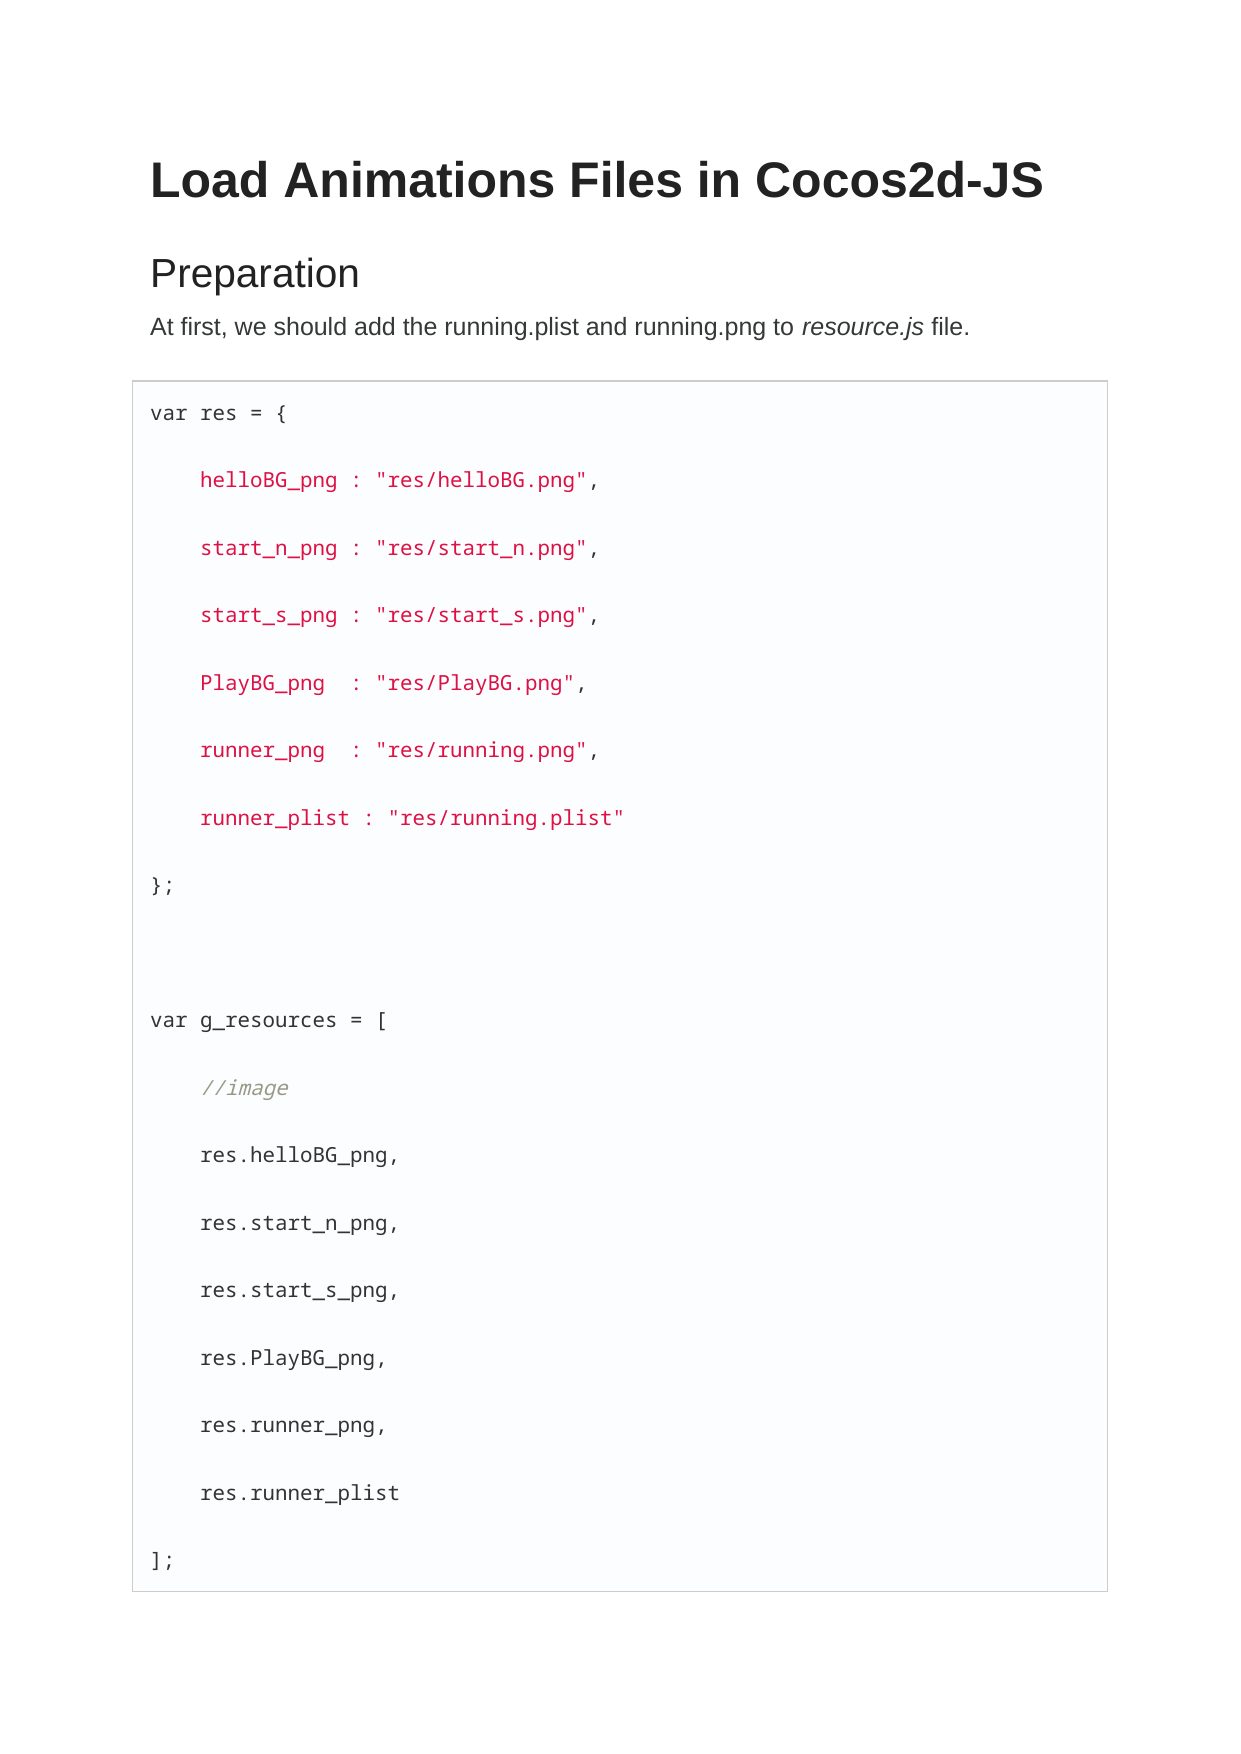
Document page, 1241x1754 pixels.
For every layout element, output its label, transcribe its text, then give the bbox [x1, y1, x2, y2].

text res.runner_png, [133, 1392, 1107, 1439]
text }; [133, 852, 1107, 899]
text start_n_png : "res/start_n.png", [133, 515, 1107, 562]
text var res = { [133, 382, 1107, 427]
text helloBG_png : "res/helloBG.png", [133, 447, 1107, 494]
text ]; [133, 1527, 1107, 1591]
text runner_plist : "res/running.plist" [133, 785, 1107, 832]
text res.PlayBG_png, [133, 1325, 1107, 1372]
text runner_png : "res/running.png", [133, 717, 1107, 764]
subtitle Load Animations Files in Cocos2d-JS [150, 150, 1090, 207]
text res.helloBG_png, [133, 1122, 1107, 1169]
text res.start_n_png, [133, 1190, 1107, 1237]
text var g_resources = [ [133, 987, 1107, 1034]
subtitle Preparation [150, 249, 1090, 296]
text //image [133, 1055, 1107, 1102]
text res.start_s_png, [133, 1257, 1107, 1304]
text res.runner_plist [133, 1460, 1107, 1507]
text start_s_png : "res/start_s.png", [133, 582, 1107, 629]
text PlayBG_png : "res/PlayBG.png", [133, 650, 1107, 697]
text At first, we should add the running.plist and running.png to resource.js file. [150, 312, 1090, 341]
